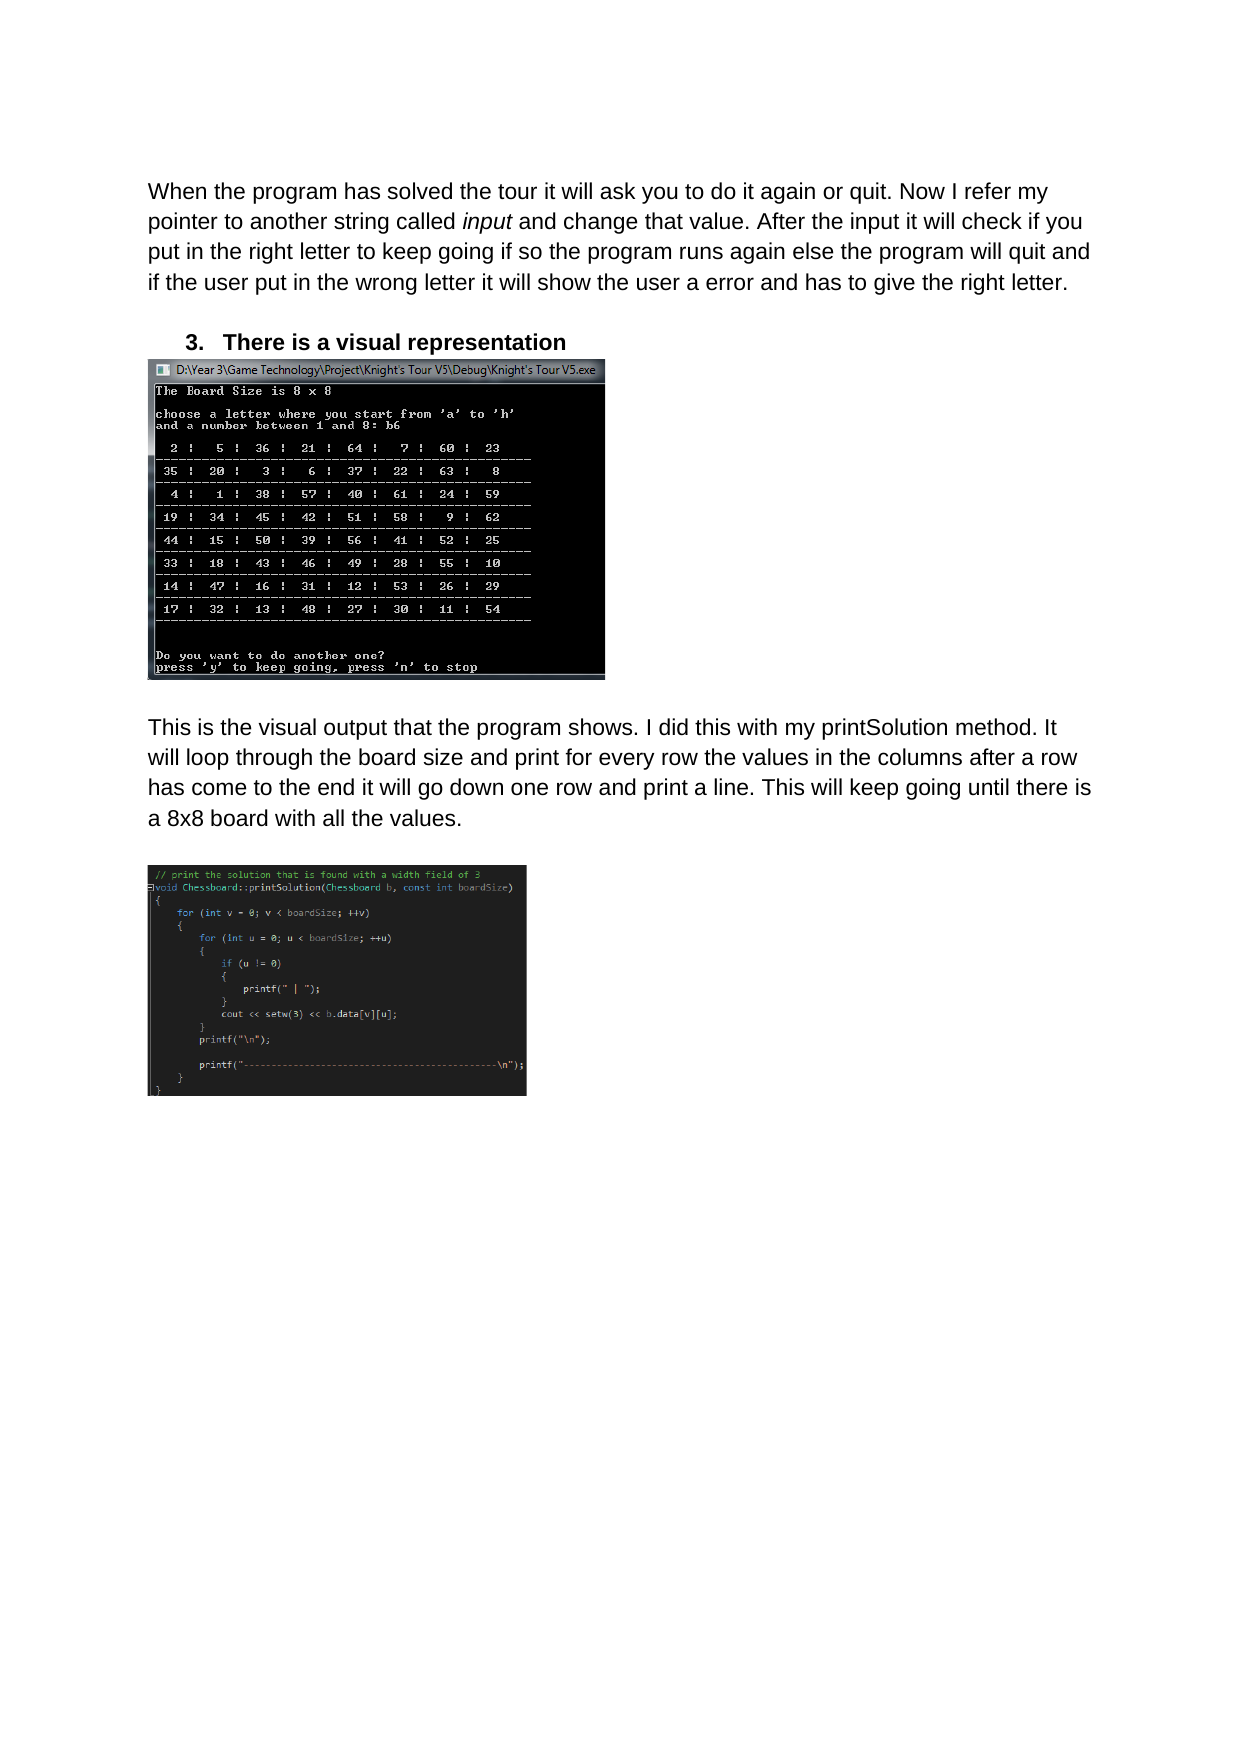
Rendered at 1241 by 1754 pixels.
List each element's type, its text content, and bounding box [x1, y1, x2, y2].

picture [147, 359, 606, 680]
list There is a visual representation [185, 329, 1093, 355]
text When the program has solved the tour it will ask you to do it again or quit. Now I refer my pointer to another string called input and change that value. After the input it will check if you put in the right letter to keep going if so the program runs again else the program will quit and if the user put in the wrong letter it will show the user a error and has to give the right letter. [148, 178, 1093, 295]
text This is the visual output that the program shows. I did this with my printSolution method. It will loop through the board size and print for every row the values in the columns after a row has come to the end it will go down one row and print a line. This will keep going until there is a 8x8 board with all the values. [148, 714, 1093, 831]
picture [147, 865, 527, 1096]
